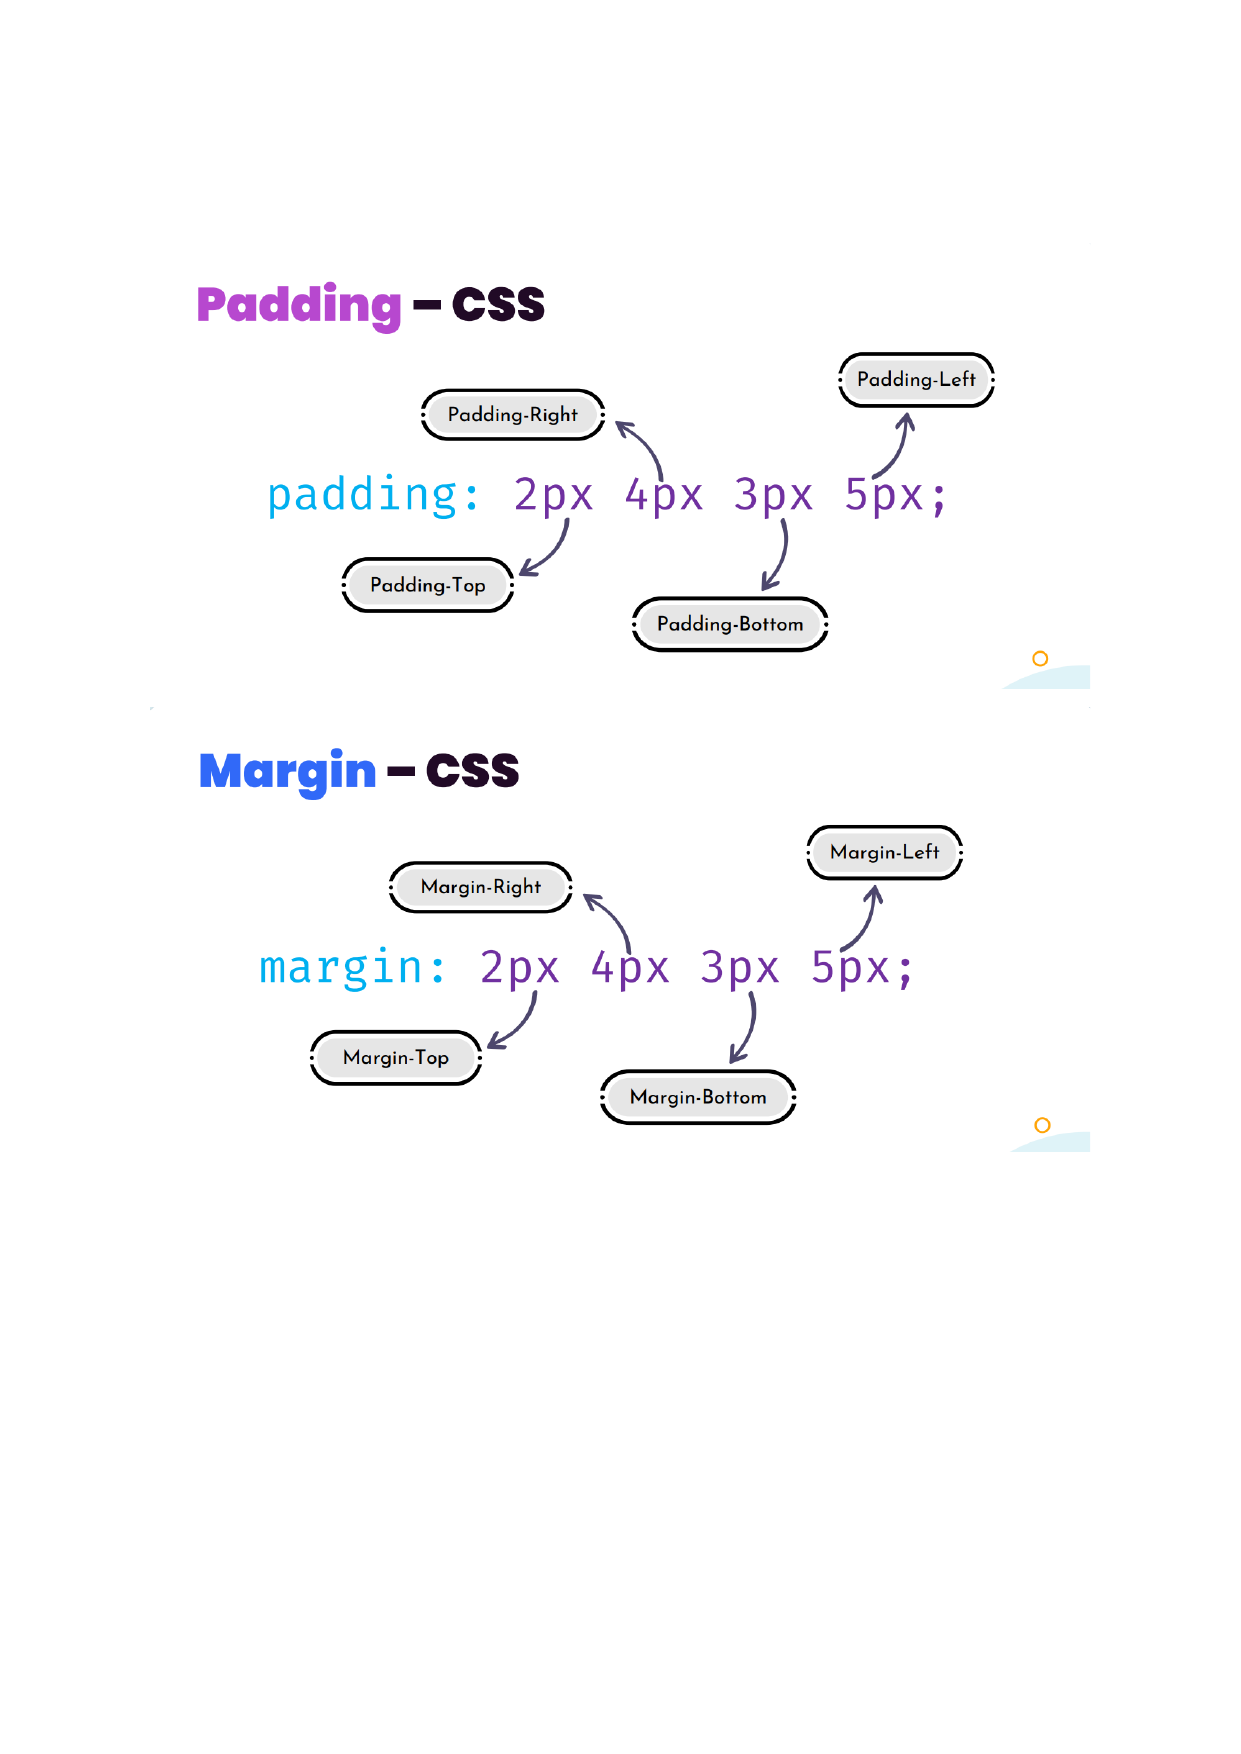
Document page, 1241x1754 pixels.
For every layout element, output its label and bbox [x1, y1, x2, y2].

picture [150, 707, 1091, 1152]
picture [150, 243, 1091, 689]
